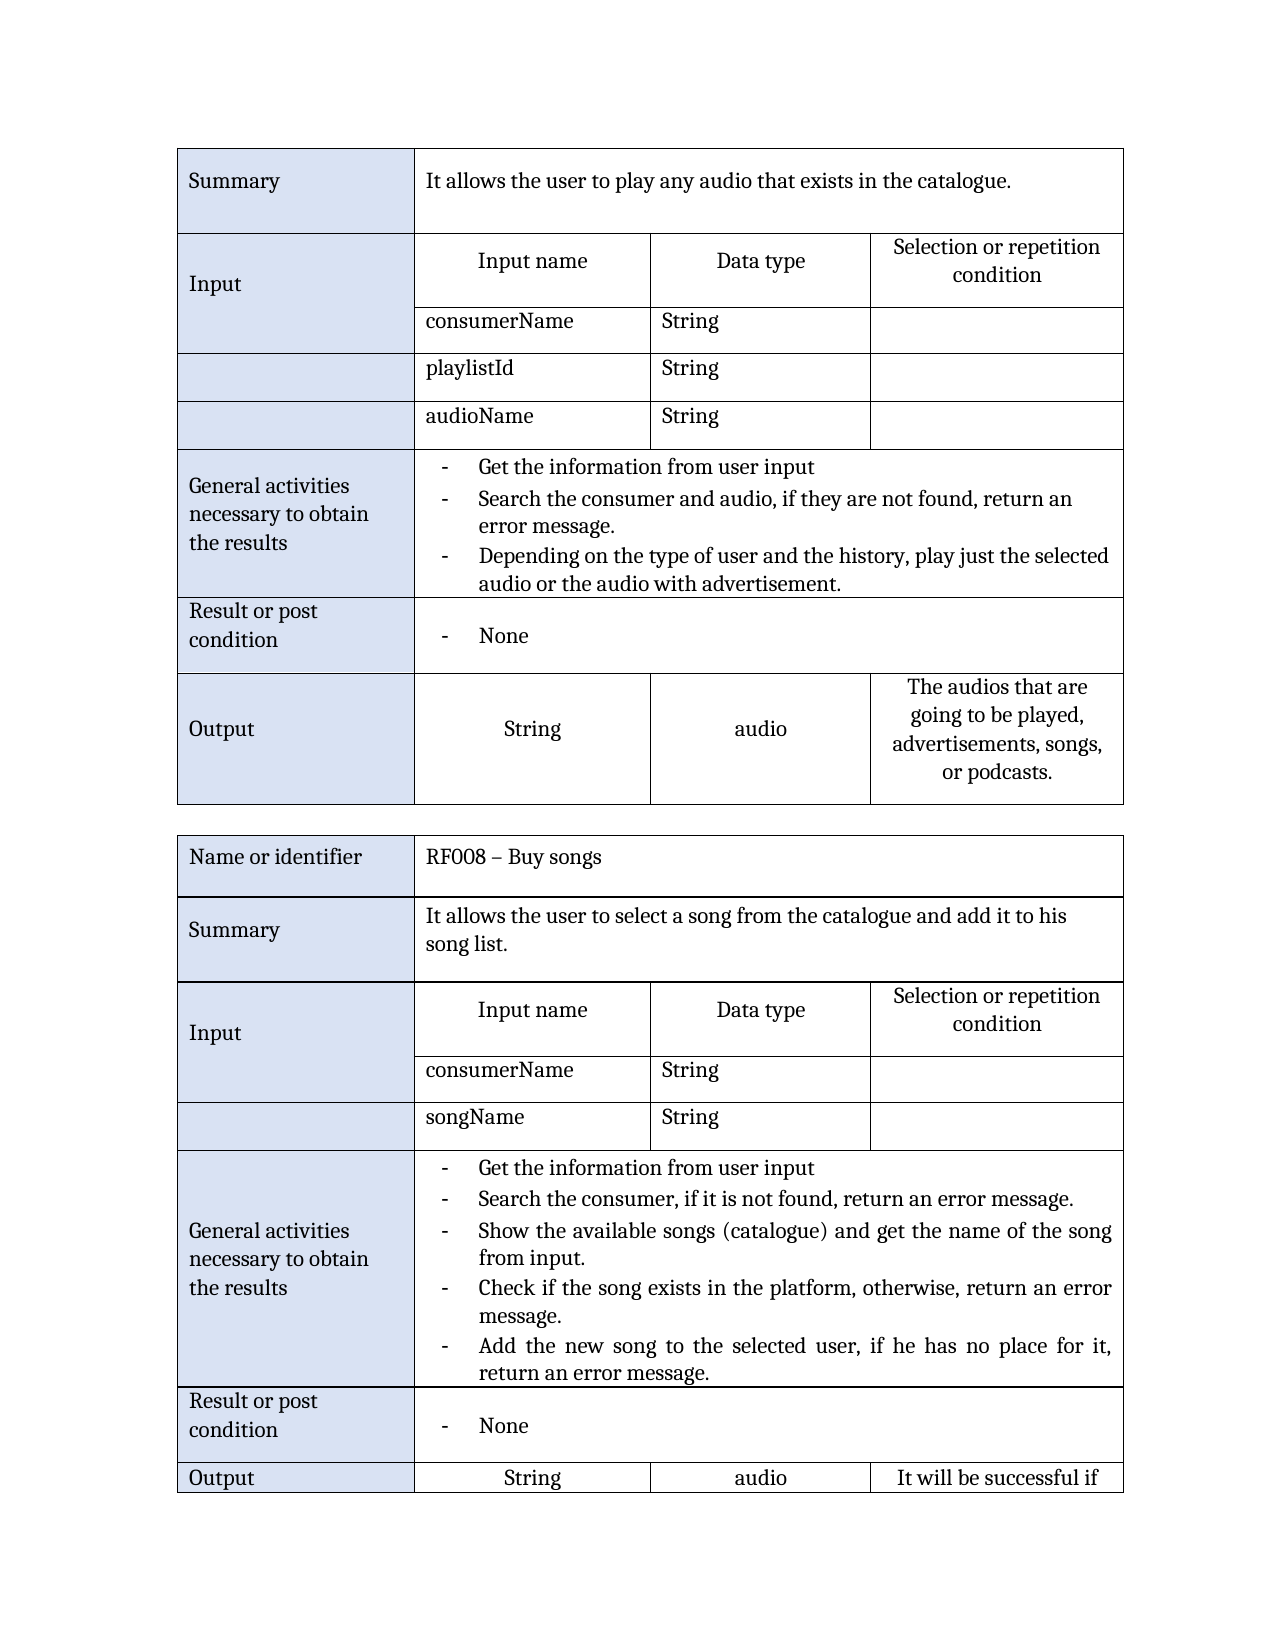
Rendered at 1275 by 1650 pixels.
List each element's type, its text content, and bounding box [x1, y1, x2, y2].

table_cell String [651, 308, 870, 353]
table_cell audio [651, 674, 870, 804]
table_cell None [415, 1388, 1123, 1462]
table_cell Summary [178, 898, 414, 981]
table_cell [178, 1103, 414, 1150]
table_cell String [651, 1057, 870, 1102]
table_cell Output [178, 1463, 414, 1492]
table_cell Summary [178, 149, 414, 233]
table_cell The audios that are going to be played, advertisements, songs, or podcasts. [871, 674, 1123, 804]
table_cell It allows the user to play any audio that exists in the catalogue. [415, 149, 1123, 233]
table_cell String [651, 402, 870, 449]
table_header RF008 – Buy songs [415, 836, 1123, 896]
table_cell String [651, 1103, 870, 1150]
table_cell [871, 1103, 1123, 1150]
table_cell It allows the user to select a song from the catalogue and add it to his song list. [415, 898, 1123, 981]
table_cell [871, 308, 1123, 353]
table_cell consumerName [415, 308, 650, 353]
table_cell Input name [415, 234, 650, 307]
table_cell Result or post condition [178, 598, 414, 672]
table_cell String [415, 1463, 650, 1492]
table_cell String [415, 674, 650, 804]
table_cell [871, 1463, 1123, 1492]
table_cell audioName [415, 402, 650, 449]
table_cell Data type [651, 983, 870, 1056]
table_cell Input [178, 234, 414, 353]
table_cell [871, 402, 1123, 449]
table_header Name or identifier [178, 836, 414, 896]
table_cell consumerName [415, 1057, 650, 1102]
table_cell [178, 354, 414, 401]
table_cell playlistId [415, 354, 650, 401]
table_cell audio [651, 1463, 870, 1492]
table_cell Selection or repetition condition [871, 983, 1123, 1056]
table_cell General activities necessary to obtain the results [178, 450, 414, 597]
table_cell Selection or repetition condition [871, 234, 1123, 307]
table_cell [178, 402, 414, 449]
table_cell None [415, 598, 1123, 672]
table_cell Get the information from user input Search the consumer, if it is not found, return an error message. Show the available songs (catalogue) and get the name of the song from input. Check if the song exists in the platform, otherwise, return an error message. Add the new song to the selected user, if he has no place for it, return an error message. [415, 1151, 1123, 1386]
table_cell Input name [415, 983, 650, 1056]
table_cell Output [178, 674, 414, 804]
table_cell Get the information from user input Search the consumer and audio, if they are not found, return an error message. Depending on the type of user and the history, play just the selected audio or the audio with advertisement. [415, 450, 1123, 597]
table_cell songName [415, 1103, 650, 1150]
table_cell [871, 354, 1123, 401]
table_cell [871, 1057, 1123, 1102]
table_cell General activities necessary to obtain the results [178, 1151, 414, 1386]
table_cell Result or post condition [178, 1388, 414, 1462]
table_cell String [651, 354, 870, 401]
table_cell Data type [651, 234, 870, 307]
table_cell Input [178, 983, 414, 1102]
